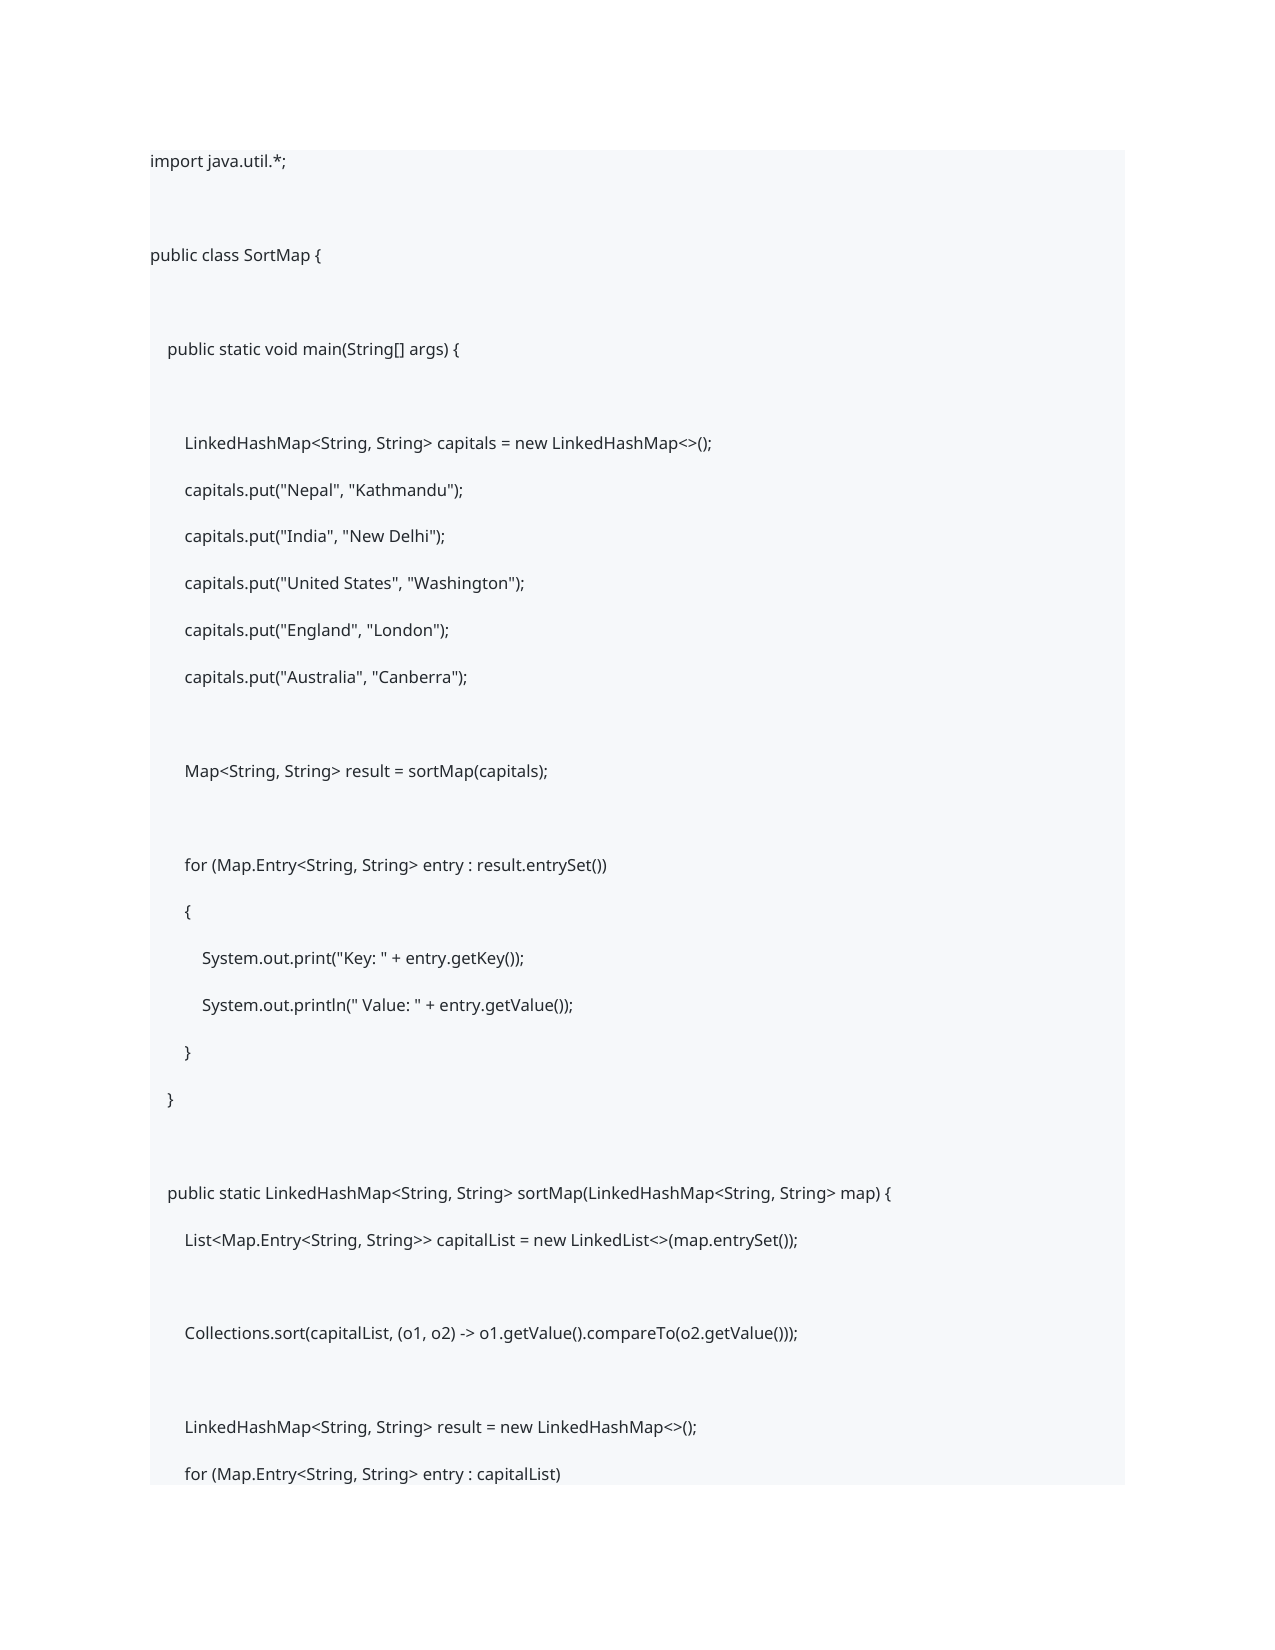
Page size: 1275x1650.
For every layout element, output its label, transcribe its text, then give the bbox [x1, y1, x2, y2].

text Collections.sort(capitalList, (o1, o2) -> o1.getValue().compareTo(o2.getValue())); [150, 1322, 1125, 1344]
text } [150, 1041, 1125, 1063]
text import java.util.*; [150, 150, 1125, 173]
text } [150, 1087, 1125, 1110]
text Map<String, String> result = sortMap(capitals); [150, 759, 1125, 782]
text List<Map.Entry<String, String>> capitalList = new LinkedList<>(map.entrySet()); [150, 1228, 1125, 1251]
text { [150, 900, 1125, 923]
text System.out.println(" Value: " + entry.getValue()); [150, 994, 1125, 1016]
text for (Map.Entry<String, String> entry : result.entrySet()) [150, 853, 1125, 876]
text for (Map.Entry<String, String> entry : capitalList) [150, 1462, 1125, 1485]
text capitals.put("India", "New Delhi"); [150, 525, 1125, 548]
text capitals.put("England", "London"); [150, 619, 1125, 641]
text capitals.put("Australia", "Canberra"); [150, 666, 1125, 688]
text LinkedHashMap<String, String> capitals = new LinkedHashMap<>(); [150, 431, 1125, 454]
text public static void main(String[] args) { [150, 337, 1125, 360]
text public class SortMap { [150, 244, 1125, 266]
text System.out.print("Key: " + entry.getKey()); [150, 947, 1125, 969]
text public static LinkedHashMap<String, String> sortMap(LinkedHashMap<String, String> map) { [150, 1181, 1125, 1204]
text LinkedHashMap<String, String> result = new LinkedHashMap<>(); [150, 1416, 1125, 1438]
text capitals.put("Nepal", "Kathmandu"); [150, 478, 1125, 501]
text capitals.put("United States", "Washington"); [150, 572, 1125, 594]
